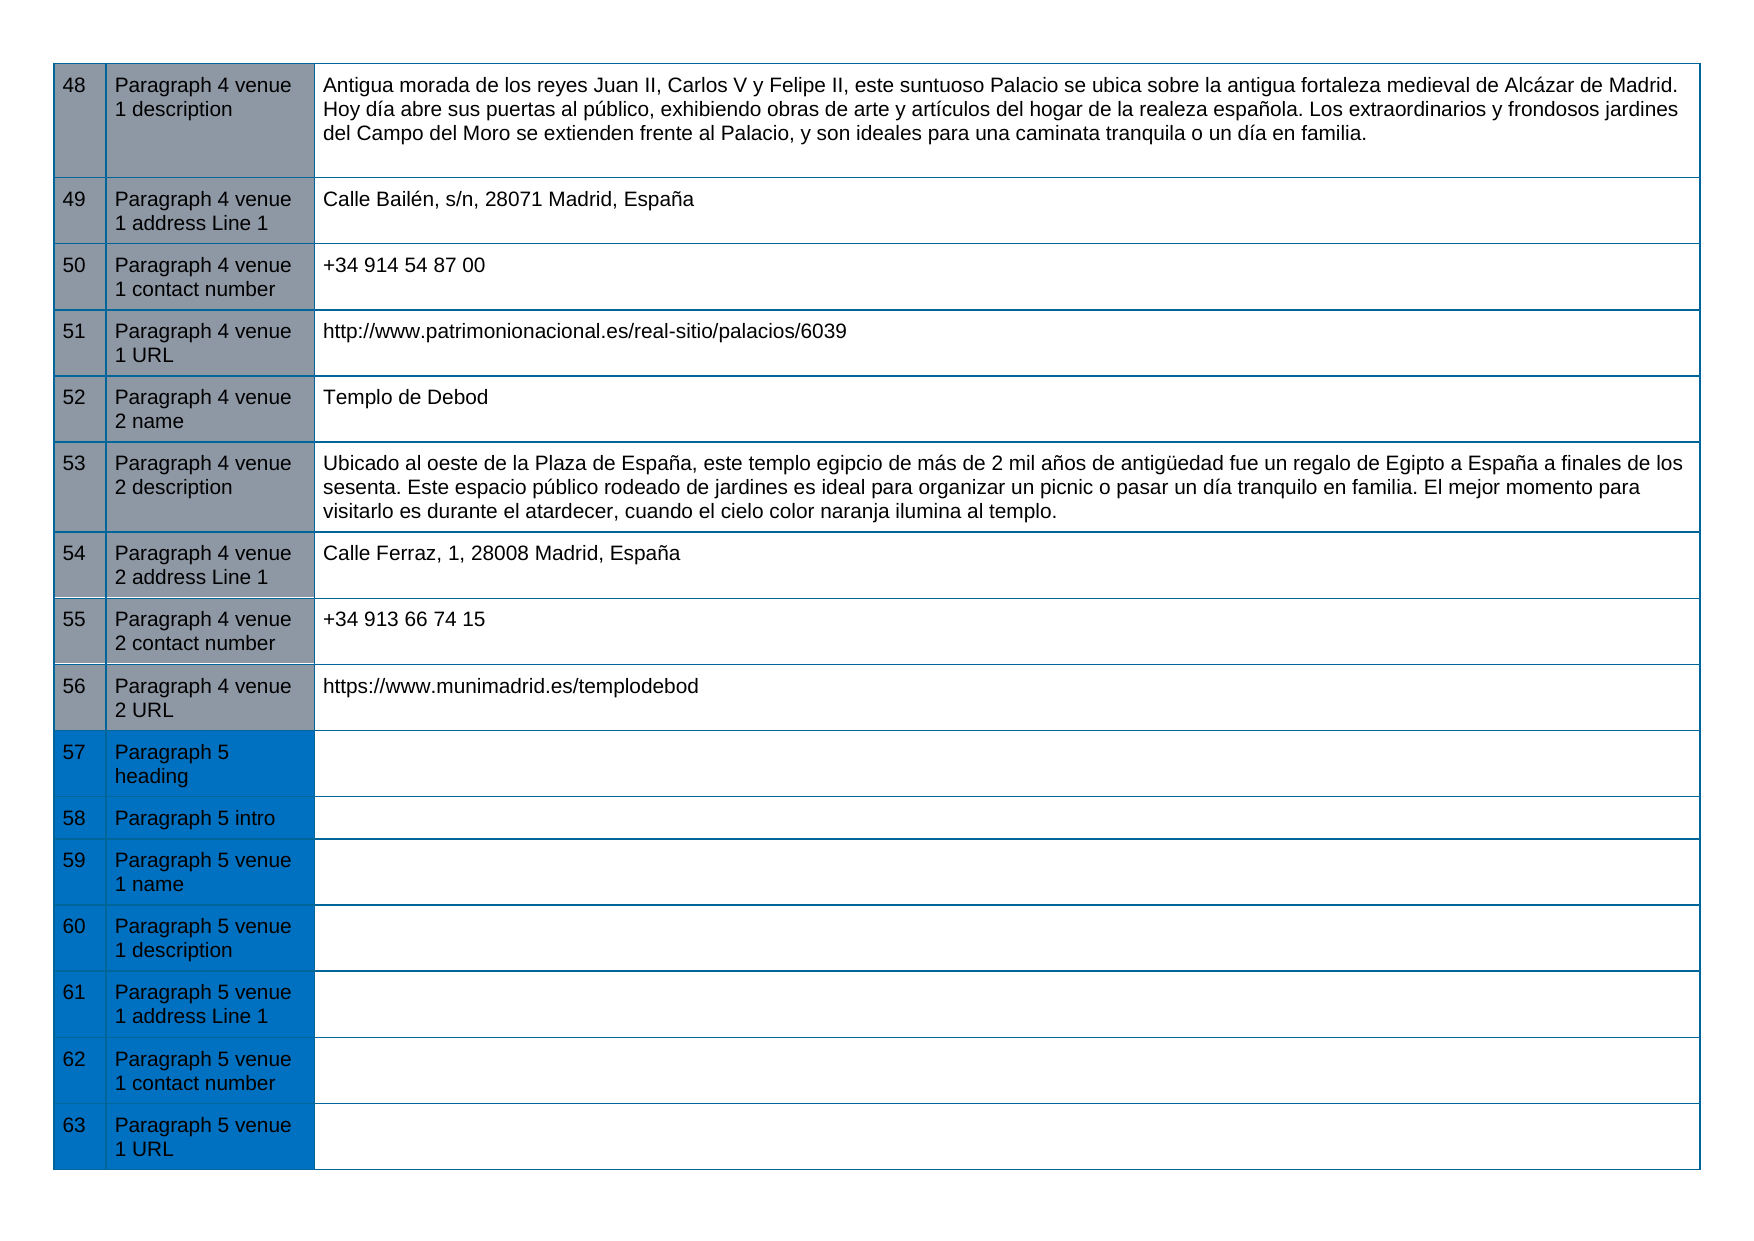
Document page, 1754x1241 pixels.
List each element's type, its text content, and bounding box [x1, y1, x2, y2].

table_cell [315, 1104, 1699, 1169]
table_cell Paragraph 5 venue 1 description [107, 906, 314, 970]
table_cell Calle Ferraz, 1, 28008 Madrid, España [315, 533, 1699, 597]
table_cell 60 [55, 906, 105, 970]
table_cell 57 [55, 731, 105, 796]
table_cell Paragraph 5 heading [107, 731, 314, 796]
table_cell 53 [55, 443, 105, 531]
table_cell 61 [55, 972, 105, 1036]
table_cell 59 [55, 840, 105, 904]
table_cell 62 [55, 1038, 105, 1103]
table_cell 55 [55, 599, 105, 663]
table_cell 52 [55, 377, 105, 441]
table_cell Paragraph 5 intro [107, 797, 314, 838]
table_cell Paragraph 5 venue 1 URL [107, 1104, 314, 1169]
table_cell 50 [55, 244, 105, 309]
table_cell [315, 797, 1699, 838]
table_cell [315, 731, 1699, 796]
table_cell +34 913 66 74 15 [315, 599, 1699, 663]
table_cell Paragraph 4 venue 2 URL [107, 665, 314, 730]
table_cell [315, 906, 1699, 970]
table_cell [315, 840, 1699, 904]
table_cell Paragraph 5 venue 1 contact number [107, 1038, 314, 1103]
table_cell Templo de Debod [315, 377, 1699, 441]
table_cell Paragraph 5 venue 1 name [107, 840, 314, 904]
table_cell Paragraph 4 venue 1 URL [107, 311, 314, 375]
table_cell http://www.patrimonionacional.es/real-sitio/palacios/6039 [315, 311, 1699, 375]
table_cell Ubicado al oeste de la Plaza de España, este templo egipcio de más de 2 mil años de antigüedad fue un regalo de Egipto a España a finales de los sesenta. Este espacio público rodeado de jardines es ideal para organizar un picnic o pasar un día tranquilo en familia. El mejor momento para visitarlo es durante el atardecer, cuando el cielo color naranja ilumina al templo. [315, 443, 1699, 531]
table_cell Paragraph 5 venue 1 address Line 1 [107, 972, 314, 1036]
table_cell Paragraph 4 venue 1 address Line 1 [107, 178, 314, 243]
table_cell Paragraph 4 venue 1 contact number [107, 244, 314, 309]
table_cell Calle Bailén, s/n, 28071 Madrid, España [315, 178, 1699, 243]
table_cell [315, 972, 1699, 1036]
table_cell 51 [55, 311, 105, 375]
table_cell 48 [55, 64, 105, 177]
table_cell 49 [55, 178, 105, 243]
table_cell Paragraph 4 venue 2 description [107, 443, 314, 531]
table_cell 58 [55, 797, 105, 838]
table_cell Paragraph 4 venue 2 name [107, 377, 314, 441]
table_cell Antigua morada de los reyes Juan II, Carlos V y Felipe II, este suntuoso Palacio se ubica sobre la antigua fortaleza medieval de Alcázar de Madrid. Hoy día abre sus puertas al público, exhibiendo obras de arte y artículos del hogar de la realeza española. Los extraordinarios y frondosos jardines del Campo del Moro se extienden frente al Palacio, y son ideales para una caminata tranquila o un día en familia. [315, 64, 1699, 177]
table_cell 56 [55, 665, 105, 730]
table_cell 54 [55, 533, 105, 597]
table_cell Paragraph 4 venue 2 address Line 1 [107, 533, 314, 597]
table_cell Paragraph 4 venue 2 contact number [107, 599, 314, 663]
table_cell 63 [55, 1104, 105, 1169]
table_cell +34 914 54 87 00 [315, 244, 1699, 309]
table_cell https://www.munimadrid.es/templodebod [315, 665, 1699, 730]
table_cell [315, 1038, 1699, 1103]
table_cell Paragraph 4 venue 1 description [107, 64, 314, 177]
